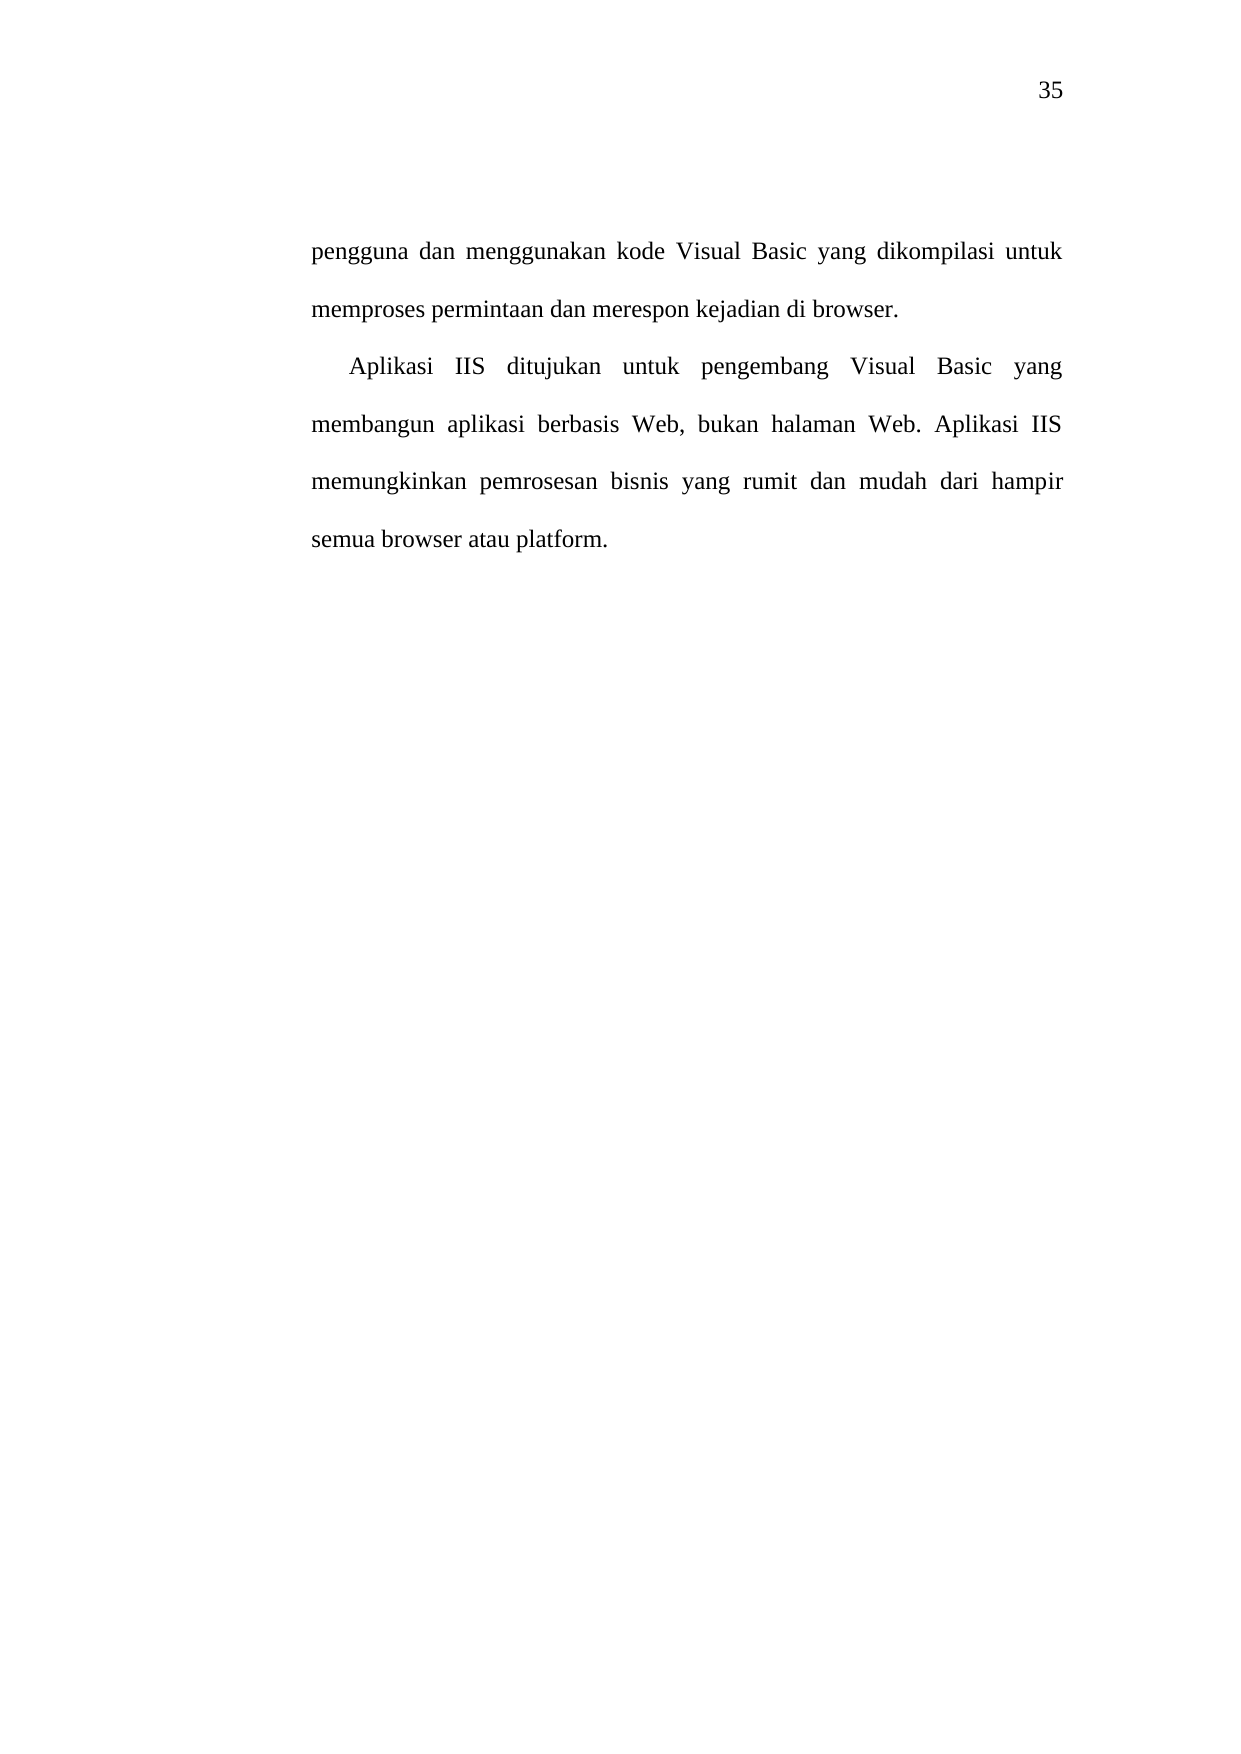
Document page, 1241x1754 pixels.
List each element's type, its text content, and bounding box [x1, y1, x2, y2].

list Aplikasi IIS ditujukan untuk pengembang Visual Basic yang membangun aplikasi berbasis Web, bukan halaman Web. Aplikasi IIS memungkinkan pemrosesan bisnis yang rumit dan mudah dari hampir semua browser atau platform. [311, 351, 1063, 552]
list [311, 236, 1063, 322]
